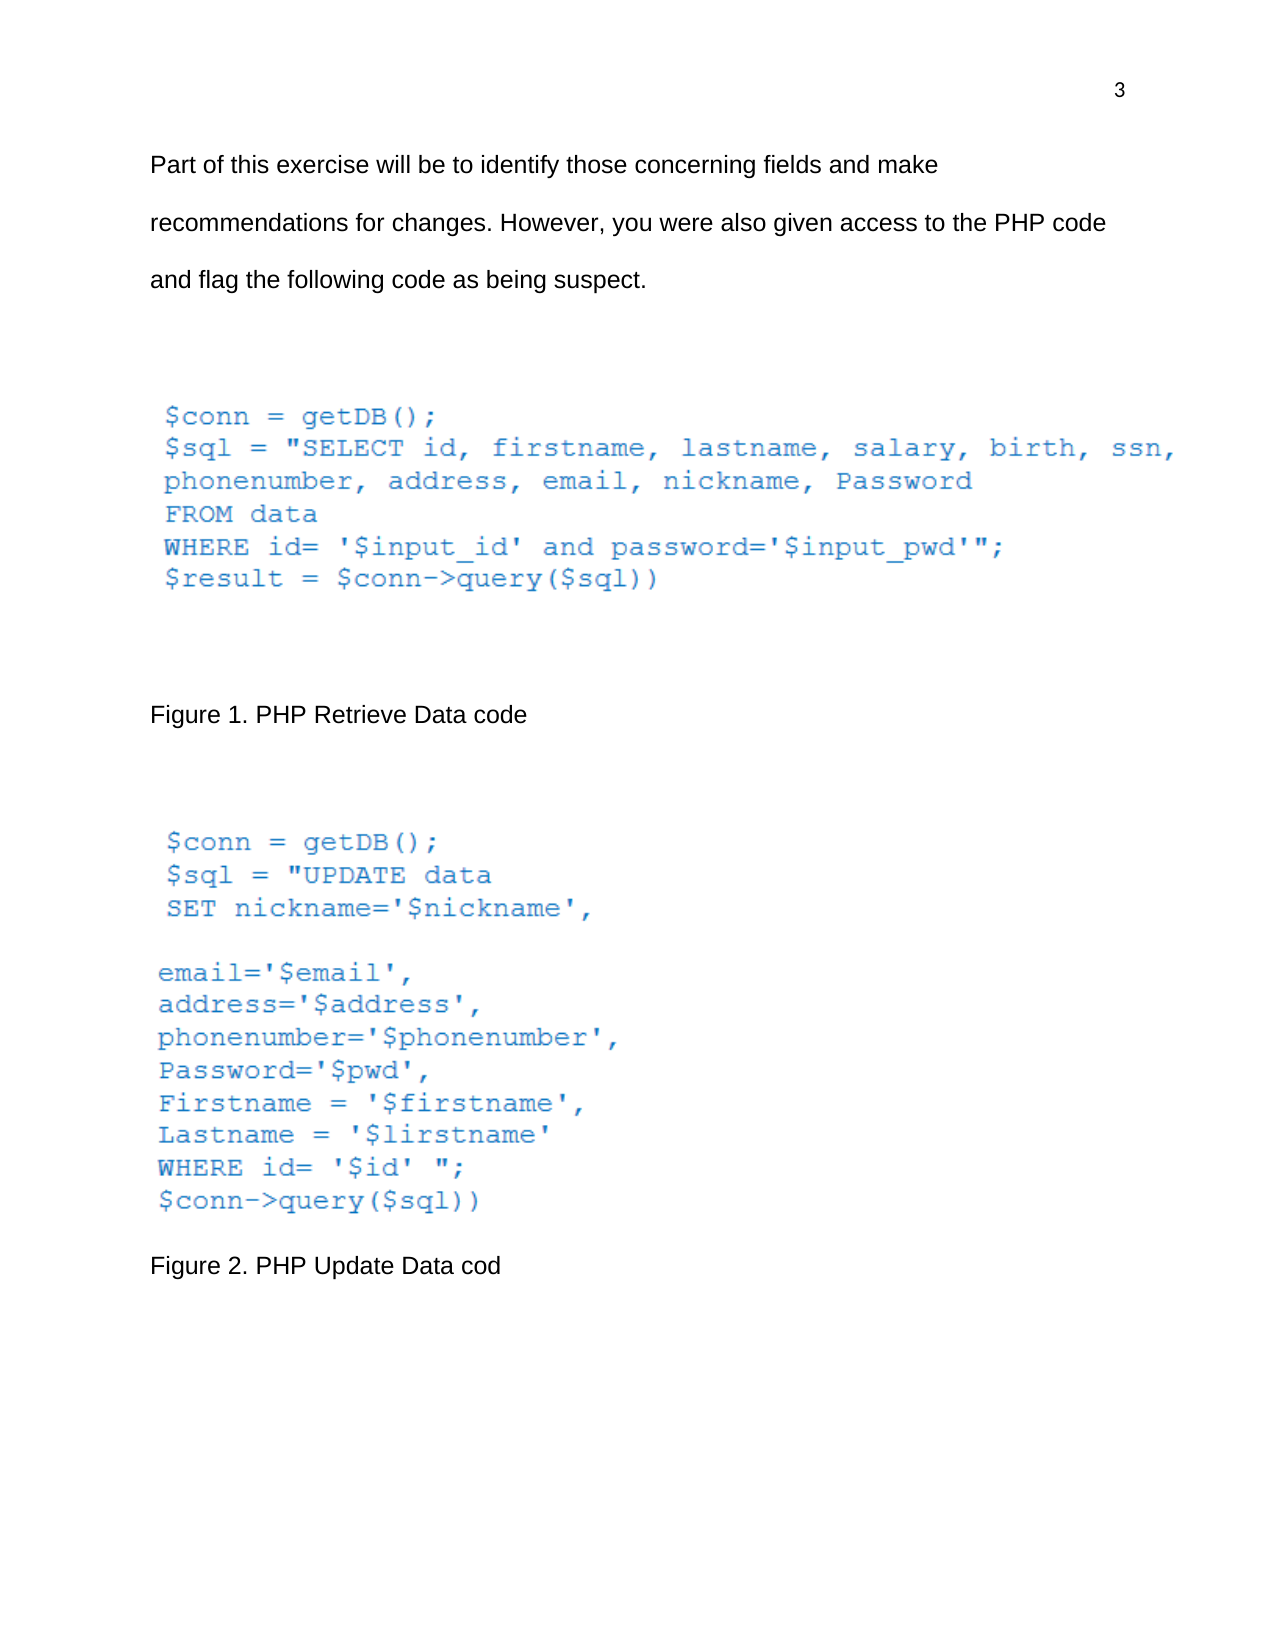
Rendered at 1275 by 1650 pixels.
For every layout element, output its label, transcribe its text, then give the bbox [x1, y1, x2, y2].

picture [150, 815, 618, 929]
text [150, 150, 1125, 294]
text Figure 1. PHP Retrieve Data code [150, 700, 1125, 729]
picture [150, 957, 629, 1223]
text Figure 2. PHP Update Data cod [150, 1251, 1125, 1279]
picture [150, 380, 1189, 615]
